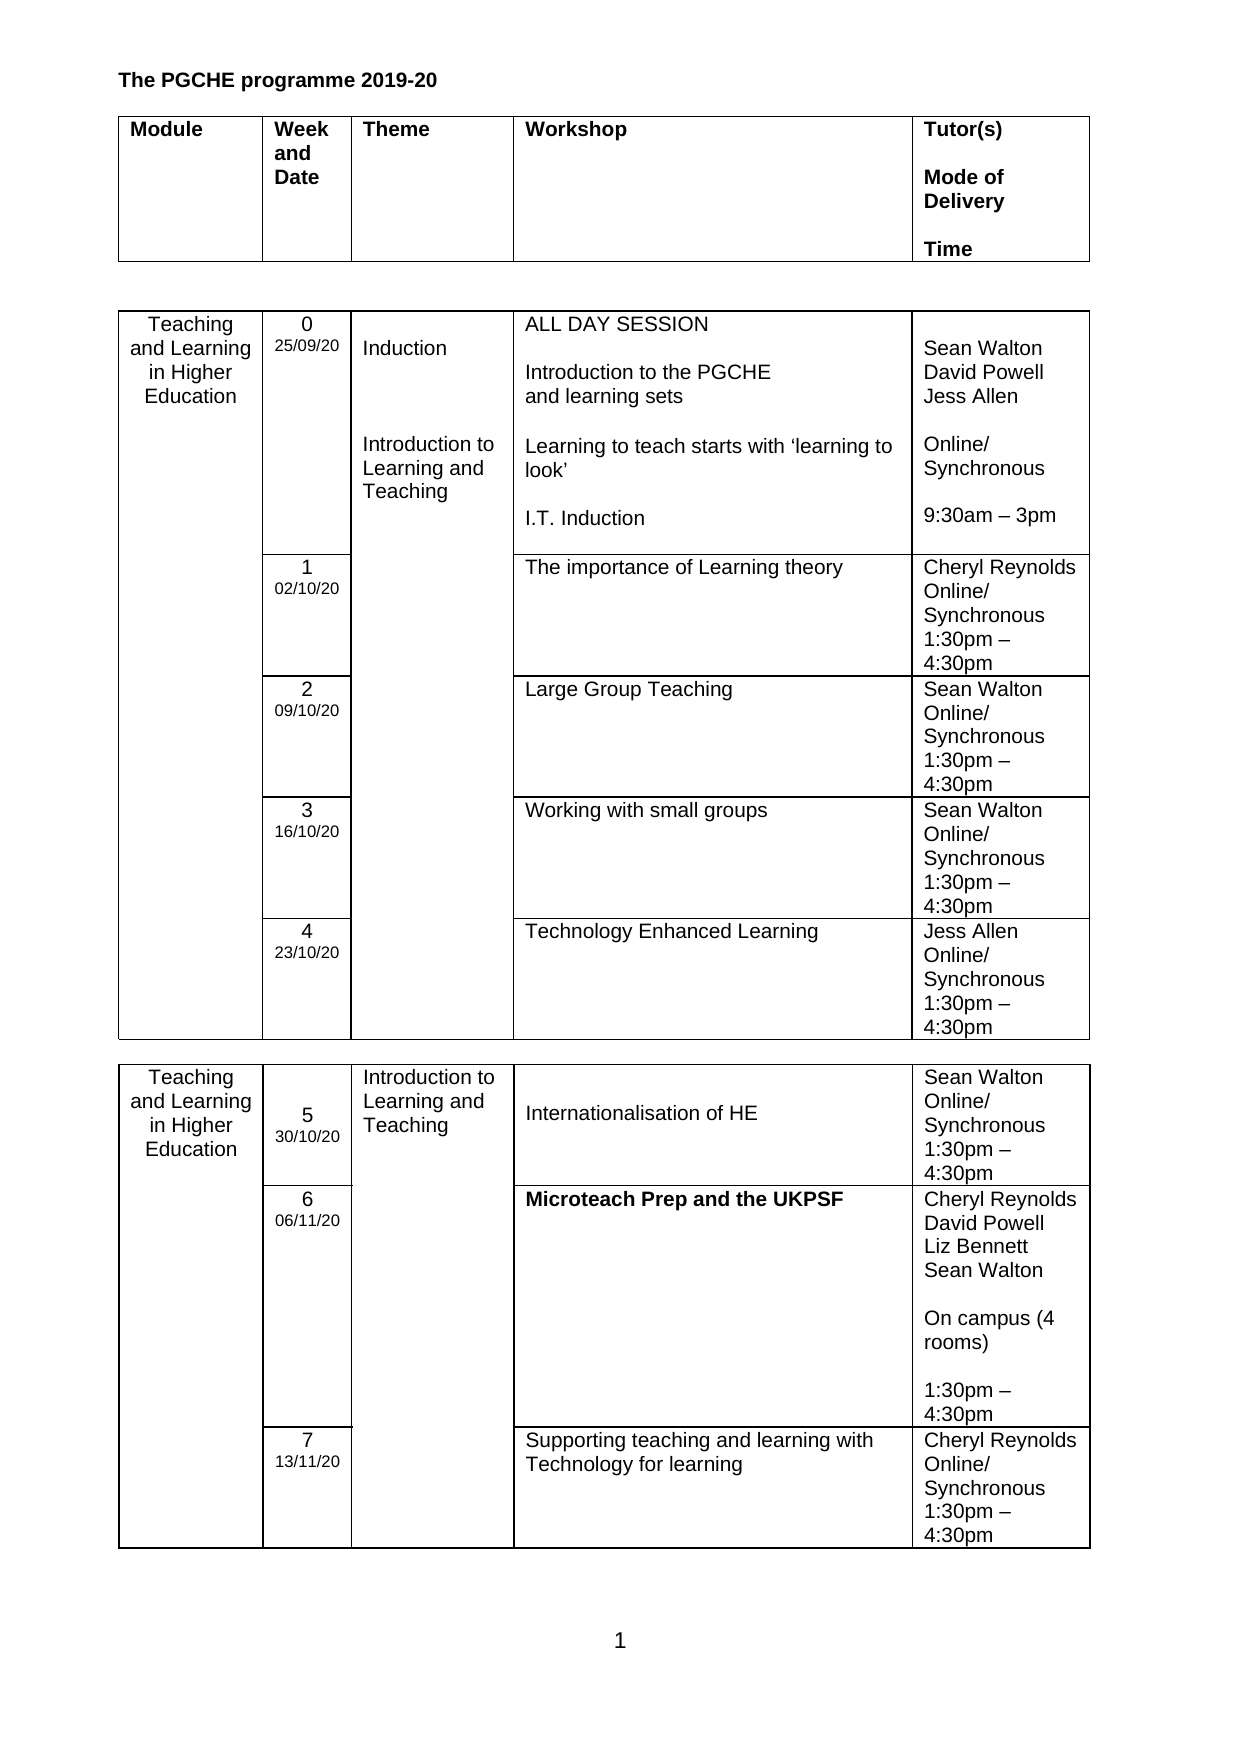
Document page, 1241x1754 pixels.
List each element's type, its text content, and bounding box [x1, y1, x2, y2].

table_cell 1 02/10/20 [263, 555, 350, 675]
table_cell 2 09/10/20 [263, 677, 350, 796]
table_cell 7 13/11/20 [264, 1428, 351, 1547]
table_cell Sean Walton Online/Synchronous 1:30pm – 4:30pm [913, 677, 1089, 796]
table_header 5 30/10/20 [264, 1065, 351, 1185]
table_cell The importance of Learning theory [514, 555, 911, 675]
table_header ALL DAY SESSION Introduction to the PGCHE and learning sets Learning to teach starts with ‘learning to look’ I.T. Induction [514, 312, 911, 553]
table_cell Cheryl Reynolds Online/Synchronous 1:30pm – 4:30pm [913, 1428, 1089, 1547]
table_cell 3 16/10/20 [263, 798, 350, 918]
table_header Introduction to Learning and Teaching [352, 1065, 513, 1547]
table_cell Working with small groups [514, 798, 911, 918]
table_cell 6 06/11/20 [264, 1186, 351, 1426]
table_header Teaching and Learning in Higher Education [119, 312, 262, 1039]
table_cell Jess Allen Online/Synchronous 1:30pm – 4:30pm [913, 919, 1089, 1039]
table_header Module [119, 117, 262, 261]
table_header 0 25/09/20 [263, 312, 350, 553]
table_header Tutor(s) Mode of Delivery Time [913, 117, 1089, 261]
table_header Sean Walton David Powell Jess Allen Online/Synchronous 9:30am – 3pm [913, 312, 1089, 553]
table_header Induction Introduction to Learning and Teaching [352, 312, 513, 1039]
table_cell Sean Walton Online/Synchronous 1:30pm – 4:30pm [913, 798, 1089, 918]
text The PGCHE programme 2019-20 [118, 68, 1122, 92]
table_cell 4 23/10/20 [263, 919, 350, 1039]
table_header Week and Date [263, 117, 351, 261]
table_header Internationalisation of HE [515, 1065, 912, 1185]
table_cell Cheryl Reynolds Online/Synchronous 1:30pm – 4:30pm [913, 555, 1089, 675]
table_cell Microteach Prep and the UKPSF [515, 1186, 912, 1426]
table_cell Cheryl Reynolds David Powell Liz Bennett Sean Walton On campus (4 rooms) 1:30pm – 4:30pm [913, 1186, 1089, 1426]
table_cell Large Group Teaching [514, 677, 911, 796]
table_header Teaching and Learning in Higher Education [120, 1065, 262, 1547]
table_header Workshop [514, 117, 912, 261]
table_header Sean Walton Online/Synchronous 1:30pm – 4:30pm [913, 1065, 1089, 1185]
table_cell Technology Enhanced Learning [514, 919, 911, 1039]
table_cell Supporting teaching and learning with Technology for learning [515, 1428, 912, 1547]
table_header Theme [352, 117, 513, 261]
